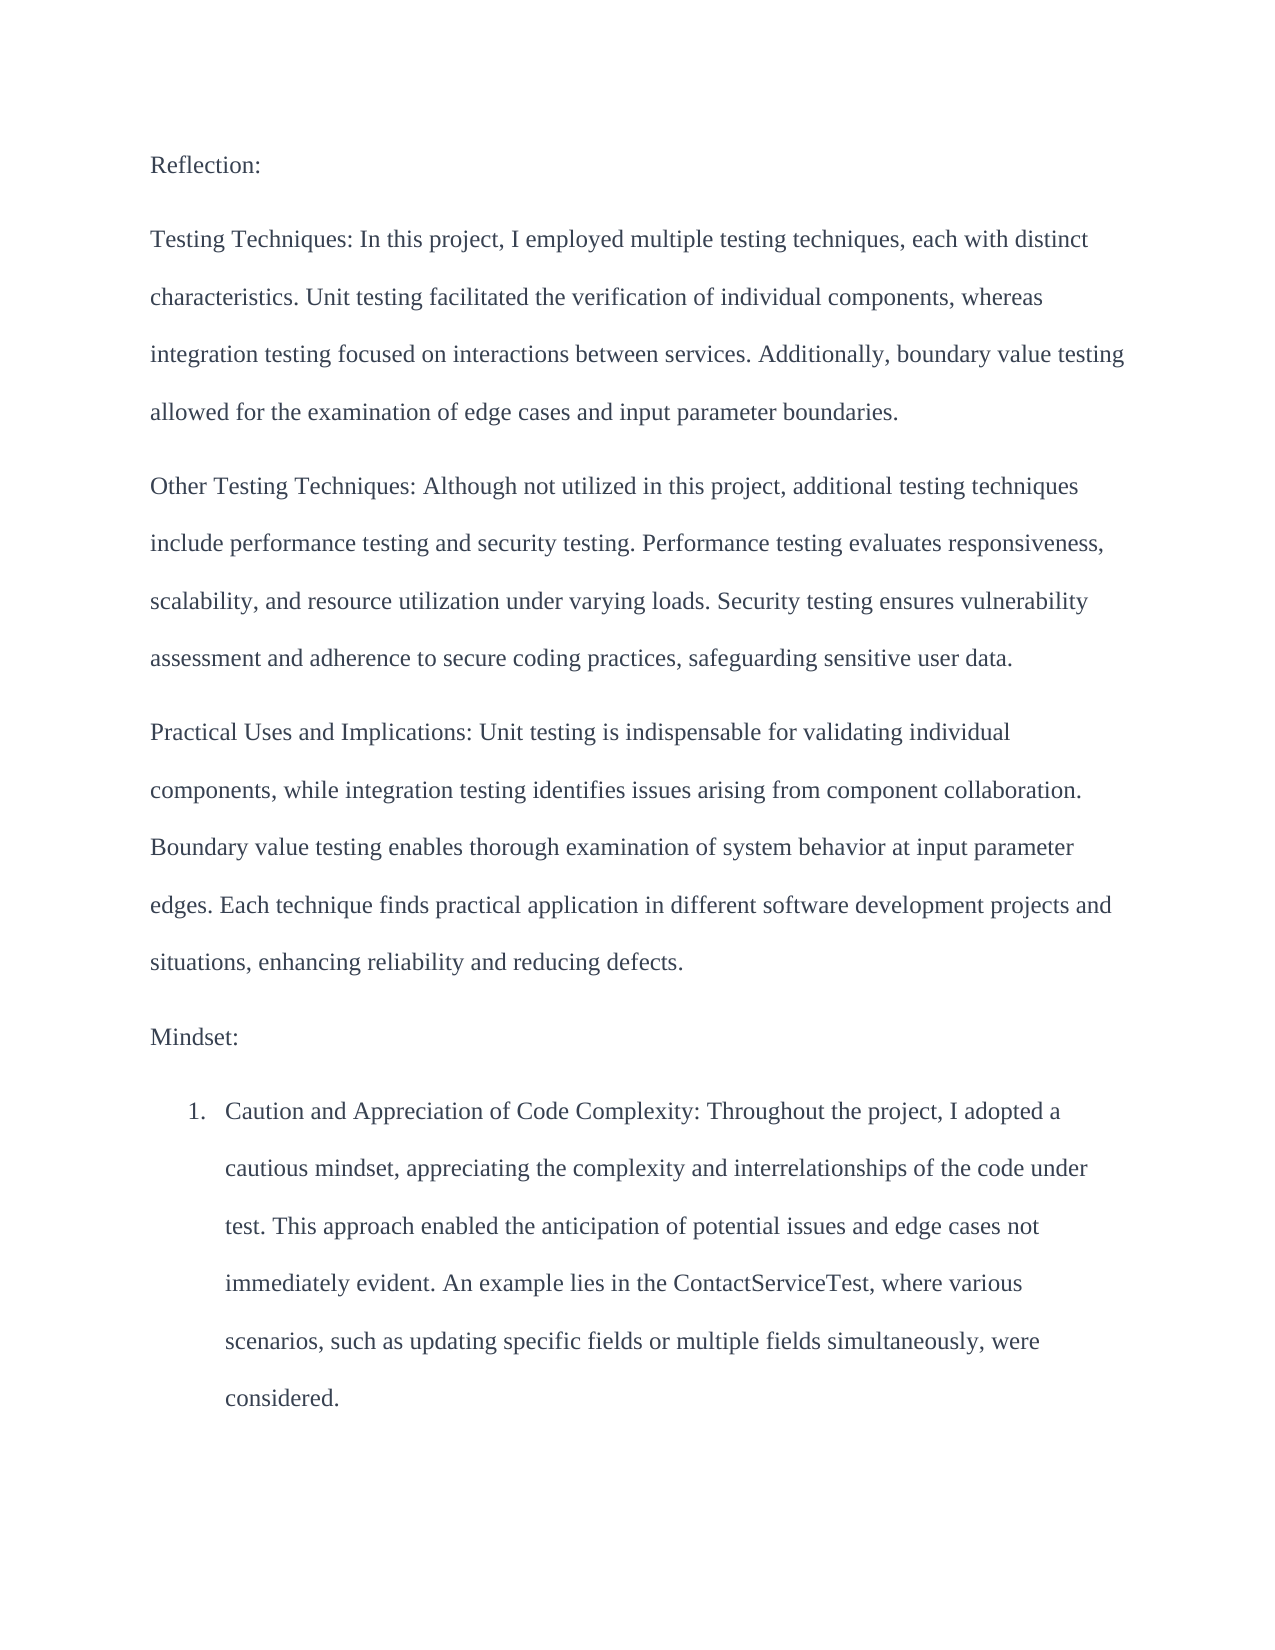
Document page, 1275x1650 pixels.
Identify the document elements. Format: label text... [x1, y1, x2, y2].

text Testing Techniques: In this project, I employed multiple testing techniques, each with distinct characteristics. Unit testing facilitated the verification of individual components, whereas integration testing focused on interactions between services. Additionally, boundary value testing allowed for the examination of edge cases and input parameter boundaries. [150, 224, 1125, 425]
text Reflection: [150, 150, 1125, 179]
text Other Testing Techniques: Although not utilized in this project, additional testing techniques include performance testing and security testing. Performance testing evaluates responsiveness, scalability, and resource utilization under varying loads. Security testing ensures vulnerability assessment and adherence to secure coding practices, safeguarding sensitive user data. [150, 471, 1125, 672]
text Practical Uses and Implications: Unit testing is indispensable for validating individual components, while integration testing identifies issues arising from component collaboration. Boundary value testing enables thorough examination of system behavior at input parameter edges. Each technique finds practical application in different software development projects and situations, enhancing reliability and reducing defects. [150, 717, 1125, 976]
list Caution and Appreciation of Code Complexity: Throughout the project, I adopted a cautious mindset, appreciating the complexity and interrelationships of the code under test. This approach enabled the anticipation of potential issues and edge cases not immediately evident. An example lies in the ContactServiceTest, where various scenarios, such as updating specific fields or multiple fields simultaneously, were considered. [187, 1096, 1125, 1412]
text Mindset: [150, 1022, 1125, 1050]
